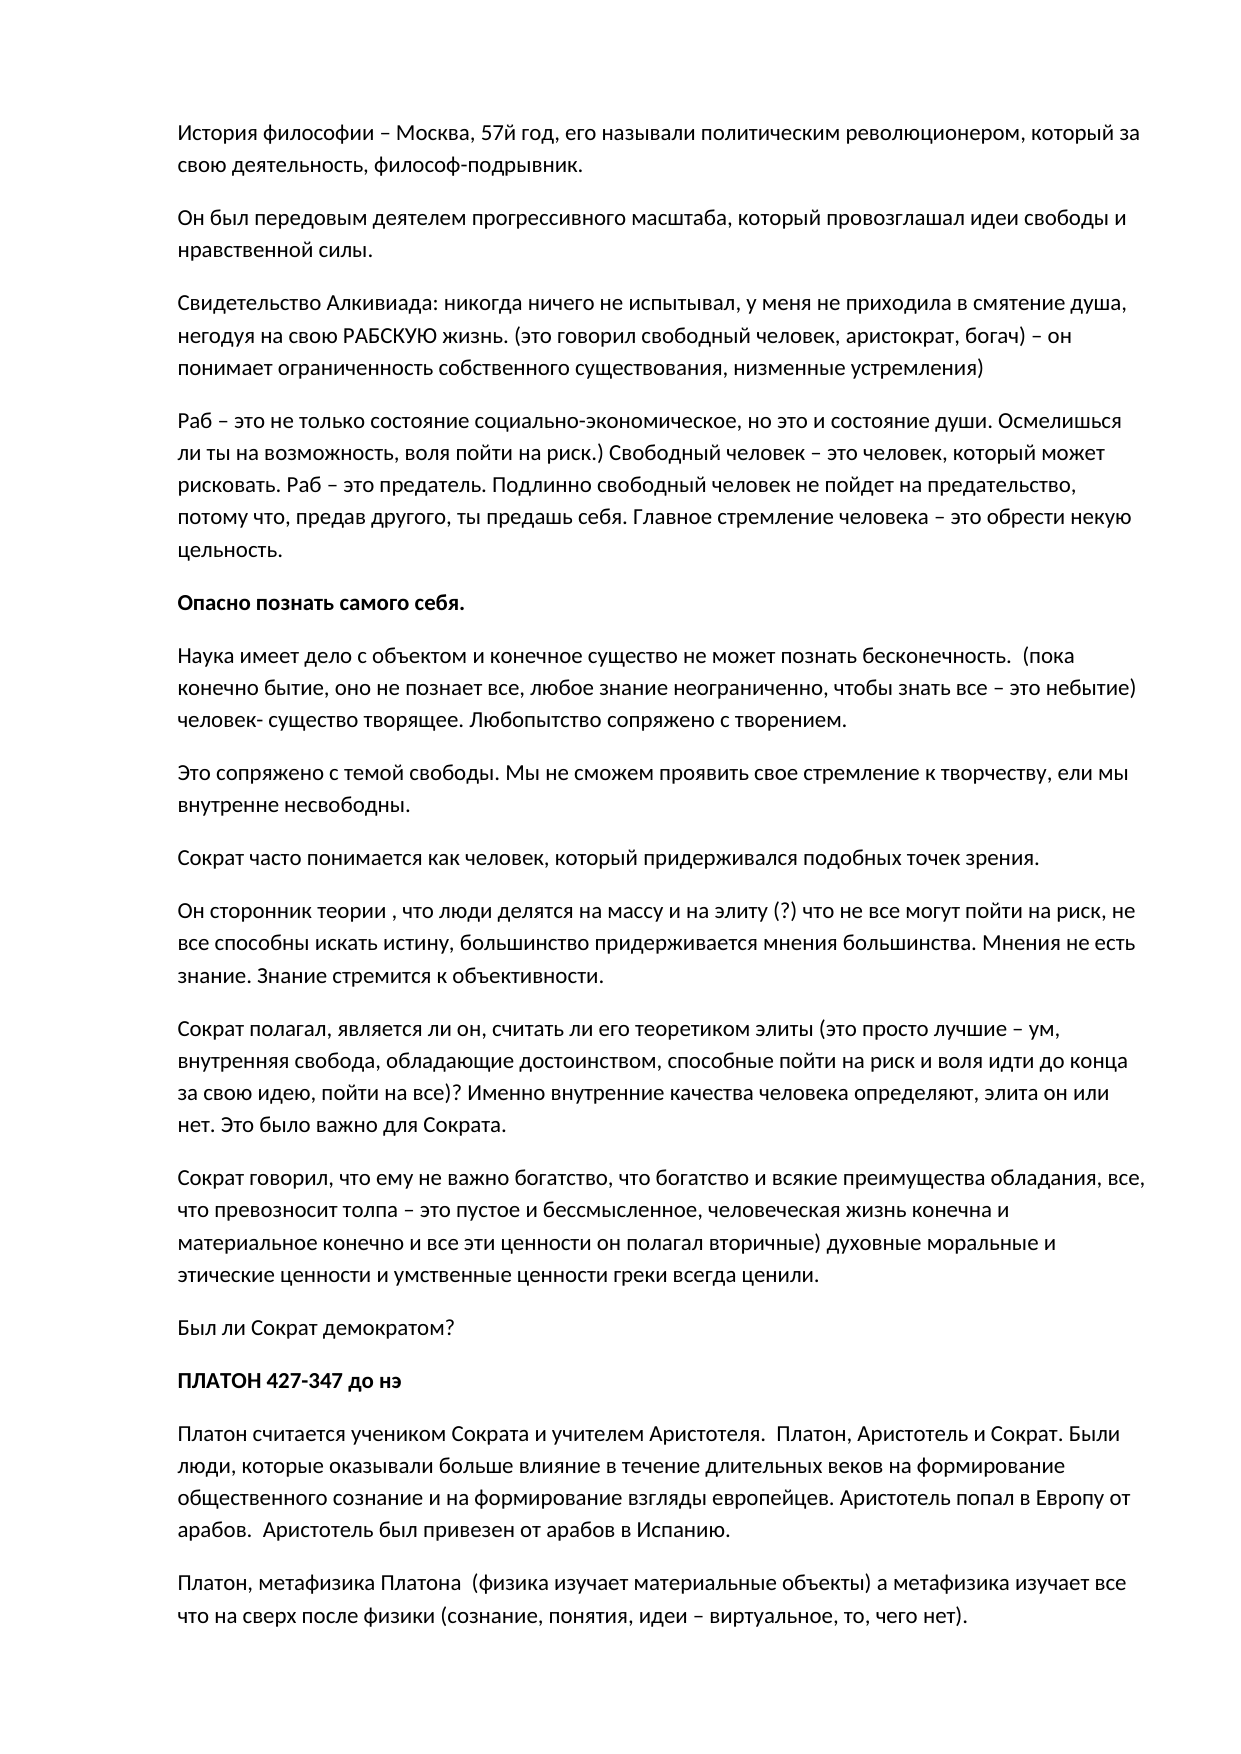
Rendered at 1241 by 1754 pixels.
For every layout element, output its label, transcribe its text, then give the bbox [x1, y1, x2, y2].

text Он был передовым деятелем прогрессивного масштаба, который провозглашал идеи свободы и нравственной силы. [177, 203, 1152, 263]
text Это сопряжено с темой свободы. Мы не сможем проявить свое стремление к творчеству, ели мы внутренне несвободны. [177, 758, 1152, 818]
text Сократ полагал, является ли он, считать ли его теоретиком элиты (это просто лучшие – ум, внутренняя свобода, обладающие достоинством, способные пойти на риск и воля идти до конца за свою идею, пойти на все)? Именно внутренние качества человека определяют, элита он или нет. Это было важно для Сократа. [177, 1014, 1152, 1138]
text Свидетельство Алкивиада: никогда ничего не испытывал, у меня не приходила в смятение душа, негодуя на свою РАБСКУЮ жизнь. (это говорил свободный человек, аристократ, богач) – он понимает ограниченность собственного существования, низменные устремления) [177, 288, 1152, 381]
text Опасно познать самого себя. [177, 588, 1152, 616]
text Платон, метафизика Платона (физика изучает материальные объекты) а метафизика изучает все что на сверх после физики (сознание, понятия, идеи – виртуальное, то, чего нет). [177, 1568, 1152, 1629]
text Раб – это не только состояние социально-экономическое, но это и состояние души. Осмелишься ли ты на возможность, воля пойти на риск.) Свободный человек – это человек, который может рисковать. Раб – это предатель. Подлинно свободный человек не пойдет на предательство, потому что, предав другого, ты предашь себя. Главное стремление человека – это обрести некую цельность. [177, 406, 1152, 563]
text Был ли Сократ демократом? [177, 1313, 1152, 1341]
text ПЛАТОН 427-347 до нэ [177, 1366, 1152, 1394]
text Сократ говорил, что ему не важно богатство, что богатство и всякие преимущества обладания, все, что превозносит толпа – это пустое и бессмысленное, человеческая жизнь конечна и материальное конечно и все эти ценности он полагал вторичные) духовные моральные и этические ценности и умственные ценности греки всегда ценили. [177, 1163, 1152, 1288]
text Наука имеет дело с объектом и конечное существо не может познать бесконечность. (пока конечно бытие, оно не познает все, любое знание неограниченно, чтобы знать все – это небытие) человек- существо творящее. Любопытство сопряжено с творением. [177, 641, 1152, 733]
text История философии – Москва, 57й год, его называли политическим революционером, который за свою деятельность, философ-подрывник. [177, 118, 1152, 178]
text Платон считается учеником Сократа и учителем Аристотеля. Платон, Аристотель и Сократ. Были люди, которые оказывали больше влияние в течение длительных веков на формирование общественного сознание и на формирование взгляды европейцев. Аристотель попал в Европу от арабов. Аристотель был привезен от арабов в Испанию. [177, 1419, 1152, 1543]
text Сократ часто понимается как человек, который придерживался подобных точек зрения. [177, 843, 1152, 871]
text Он сторонник теории , что люди делятся на массу и на элиту (?) что не все могут пойти на риск, не все способны искать истину, большинство придерживается мнения большинства. Мнения не есть знание. Знание стремится к объективности. [177, 896, 1152, 989]
